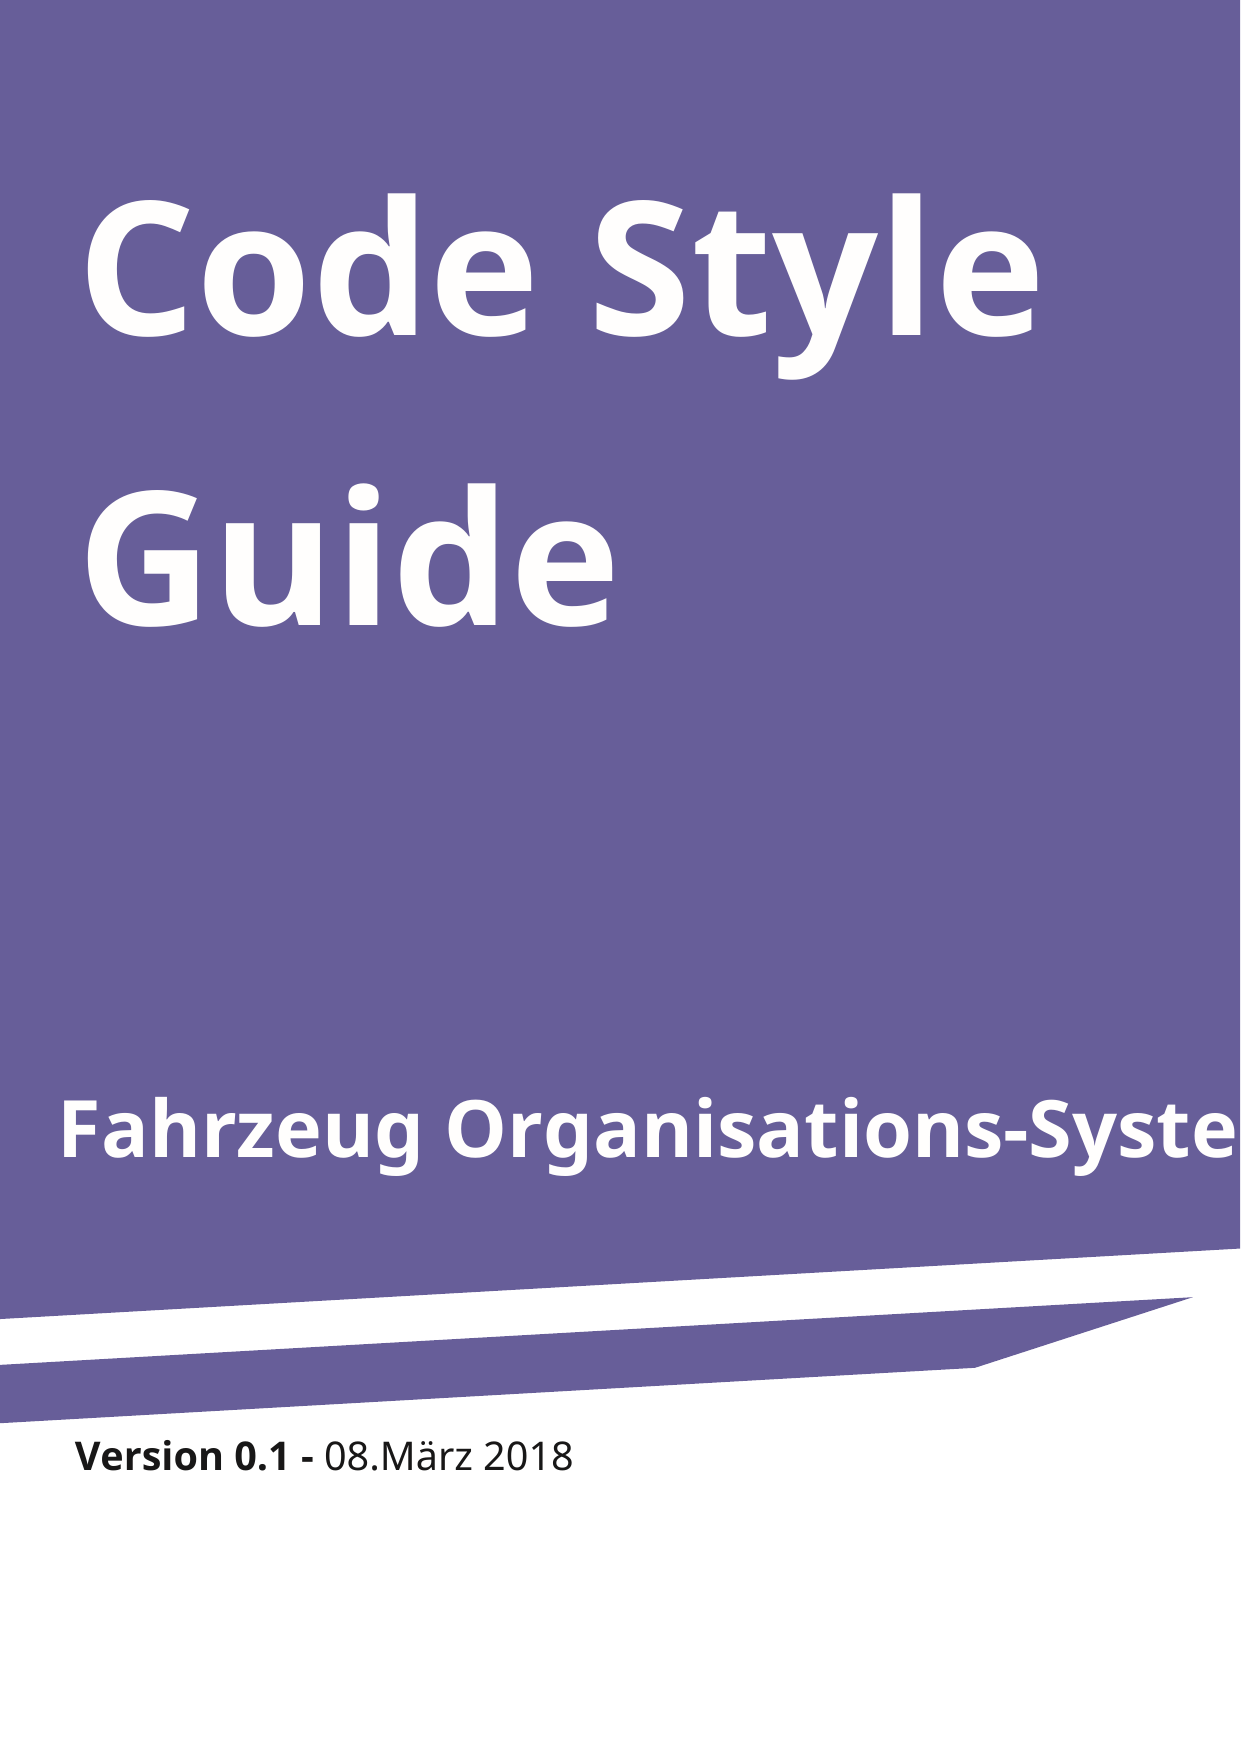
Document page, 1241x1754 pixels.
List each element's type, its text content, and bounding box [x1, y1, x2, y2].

text Version 0.1 - 08.März 2018 [74, 1253, 1166, 1360]
text Version 0.1 - 08.März 2018 [74, 1307, 1166, 1482]
